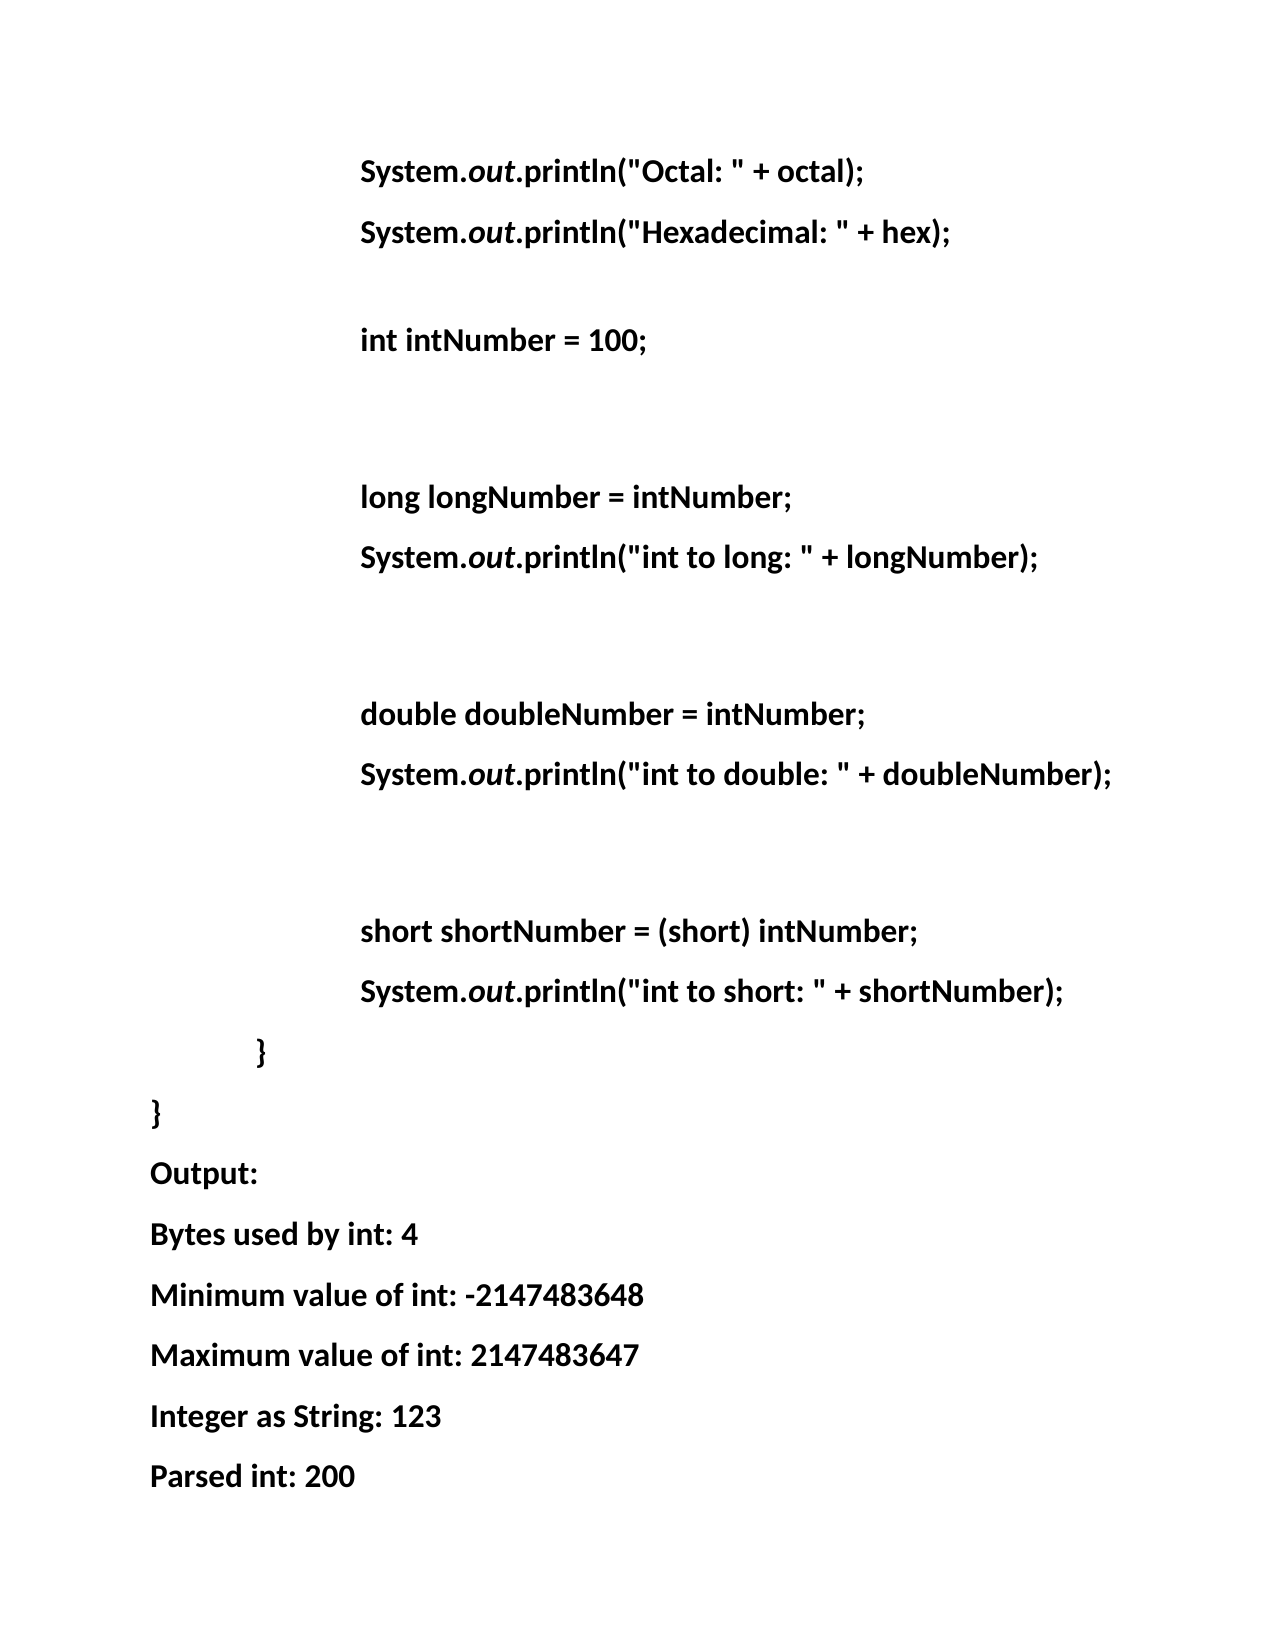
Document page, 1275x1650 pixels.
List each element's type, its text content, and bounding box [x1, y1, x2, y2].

text System.out.println("Octal: " + octal); [150, 150, 1125, 191]
text Parsed int: 200 [150, 1455, 1125, 1496]
text System.out.println("Hexadecimal: " + hex); [150, 211, 1125, 251]
text int intNumber = 100; [150, 319, 1125, 360]
text } [150, 1031, 1125, 1072]
text Maximum value of int: 2147483647 [150, 1334, 1125, 1375]
text System.out.println("int to double: " + doubleNumber); [150, 753, 1125, 794]
text Minimum value of int: -2147483648 [150, 1273, 1125, 1314]
text Output: [150, 1152, 1125, 1193]
text Bytes used by int: 4 [150, 1213, 1125, 1254]
text System.out.println("int to short: " + shortNumber); [150, 970, 1125, 1011]
text short shortNumber = (short) intNumber; [150, 910, 1125, 951]
text } [150, 1092, 1125, 1132]
text Integer as String: 123 [150, 1395, 1125, 1436]
text System.out.println("int to long: " + longNumber); [150, 536, 1125, 577]
text double doubleNumber = intNumber; [150, 693, 1125, 733]
text long longNumber = intNumber; [150, 476, 1125, 516]
